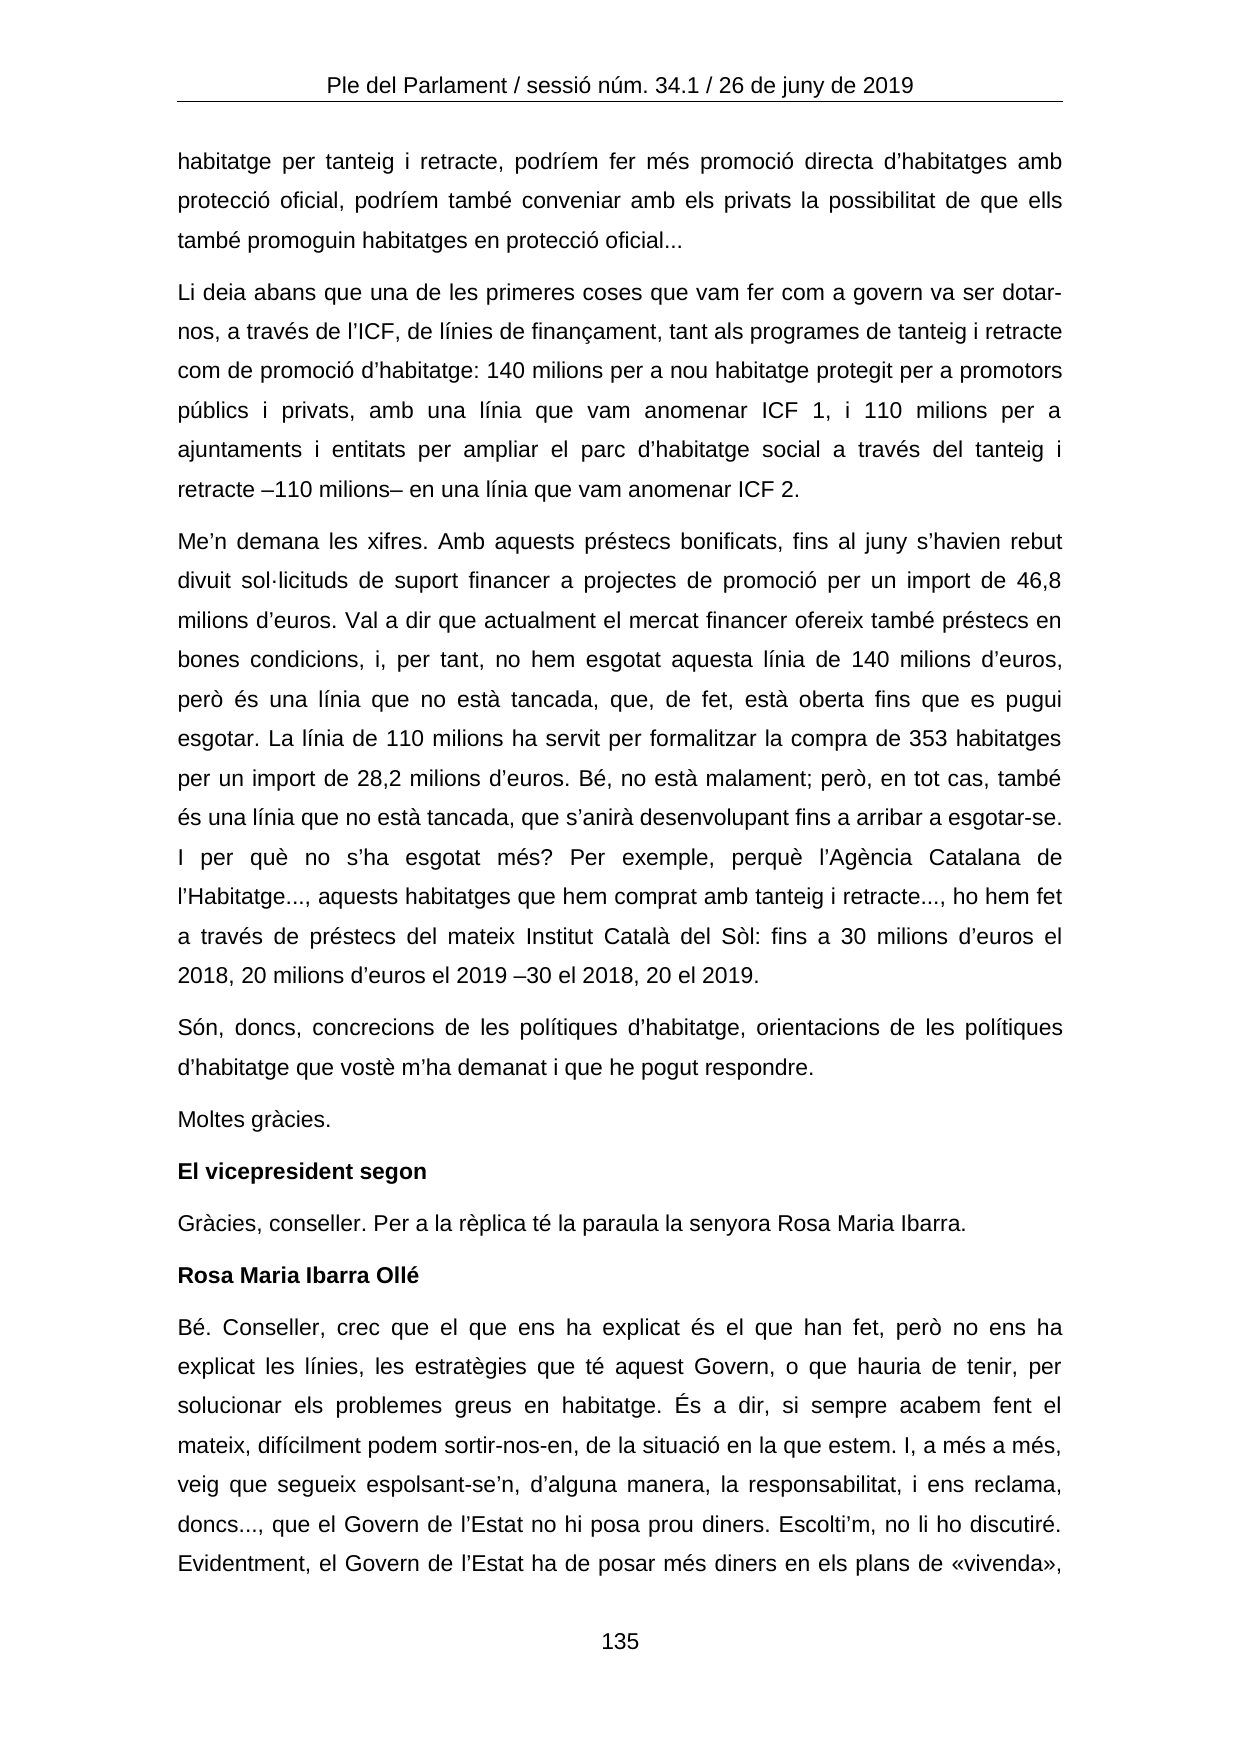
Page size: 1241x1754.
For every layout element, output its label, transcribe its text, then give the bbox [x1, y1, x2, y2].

text Me’n demana les xifres. Amb aquests préstecs bonificats, fins al juny s’havien rebut divuit sol·licituds de suport financer a projectes de promoció per un import de 46,8 milions d’euros. Val a dir que actualment el mercat financer ofereix també préstecs en bones condicions, i, per tant, no hem esgotat aquesta línia de 140 milions d’euros, però és una línia que no està tancada, que, de fet, està oberta fins que es pugui esgotar. La línia de 110 milions ha servit per formalitzar la compra de 353 habitatges per un import de 28,2 milions d’euros. Bé, no està malament; però, en tot cas, també és una línia que no està tancada, que s’anirà desenvolupant fins a arribar a esgotar-se. I per què no s’ha esgotat més? Per exemple, perquè l’Agència Catalana de l’Habitatge..., aquests habitatges que hem comprat amb tanteig i retracte..., ho hem fet a través de préstecs del mateix Institut Català del Sòl: fins a 30 milions d’euros el 2018, 20 milions d’euros el 2019 –30 el 2018, 20 el 2019. [177, 528, 1063, 988]
text Moltes gràcies. [177, 1106, 1063, 1132]
text Són, doncs, concrecions de les polítiques d’habitatge, orientacions de les polítiques d’habitatge que vostè m’ha demanat i que he pogut respondre. [177, 1014, 1063, 1080]
text El vicepresident segon [177, 1158, 1063, 1184]
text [177, 148, 1063, 253]
text Rosa Maria Ibarra Ollé [177, 1262, 1063, 1288]
text Li deia abans que una de les primeres coses que vam fer com a govern va ser dotar-nos, a través de l’ICF, de línies de finançament, tant als programes de tanteig i retracte com de promoció d’habitatge: 140 milions per a nou habitatge protegit per a promotors públics i privats, amb una línia que vam anomenar ICF 1, i 110 milions per a ajuntaments i entitats per ampliar el parc d’habitatge social a través del tanteig i retracte –110 milions– en una línia que vam anomenar ICF 2. [177, 278, 1063, 502]
text Gràcies, conseller. Per a la rèplica té la paraula la senyora Rosa Maria Ibarra. [177, 1209, 1063, 1236]
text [177, 1313, 1063, 1577]
